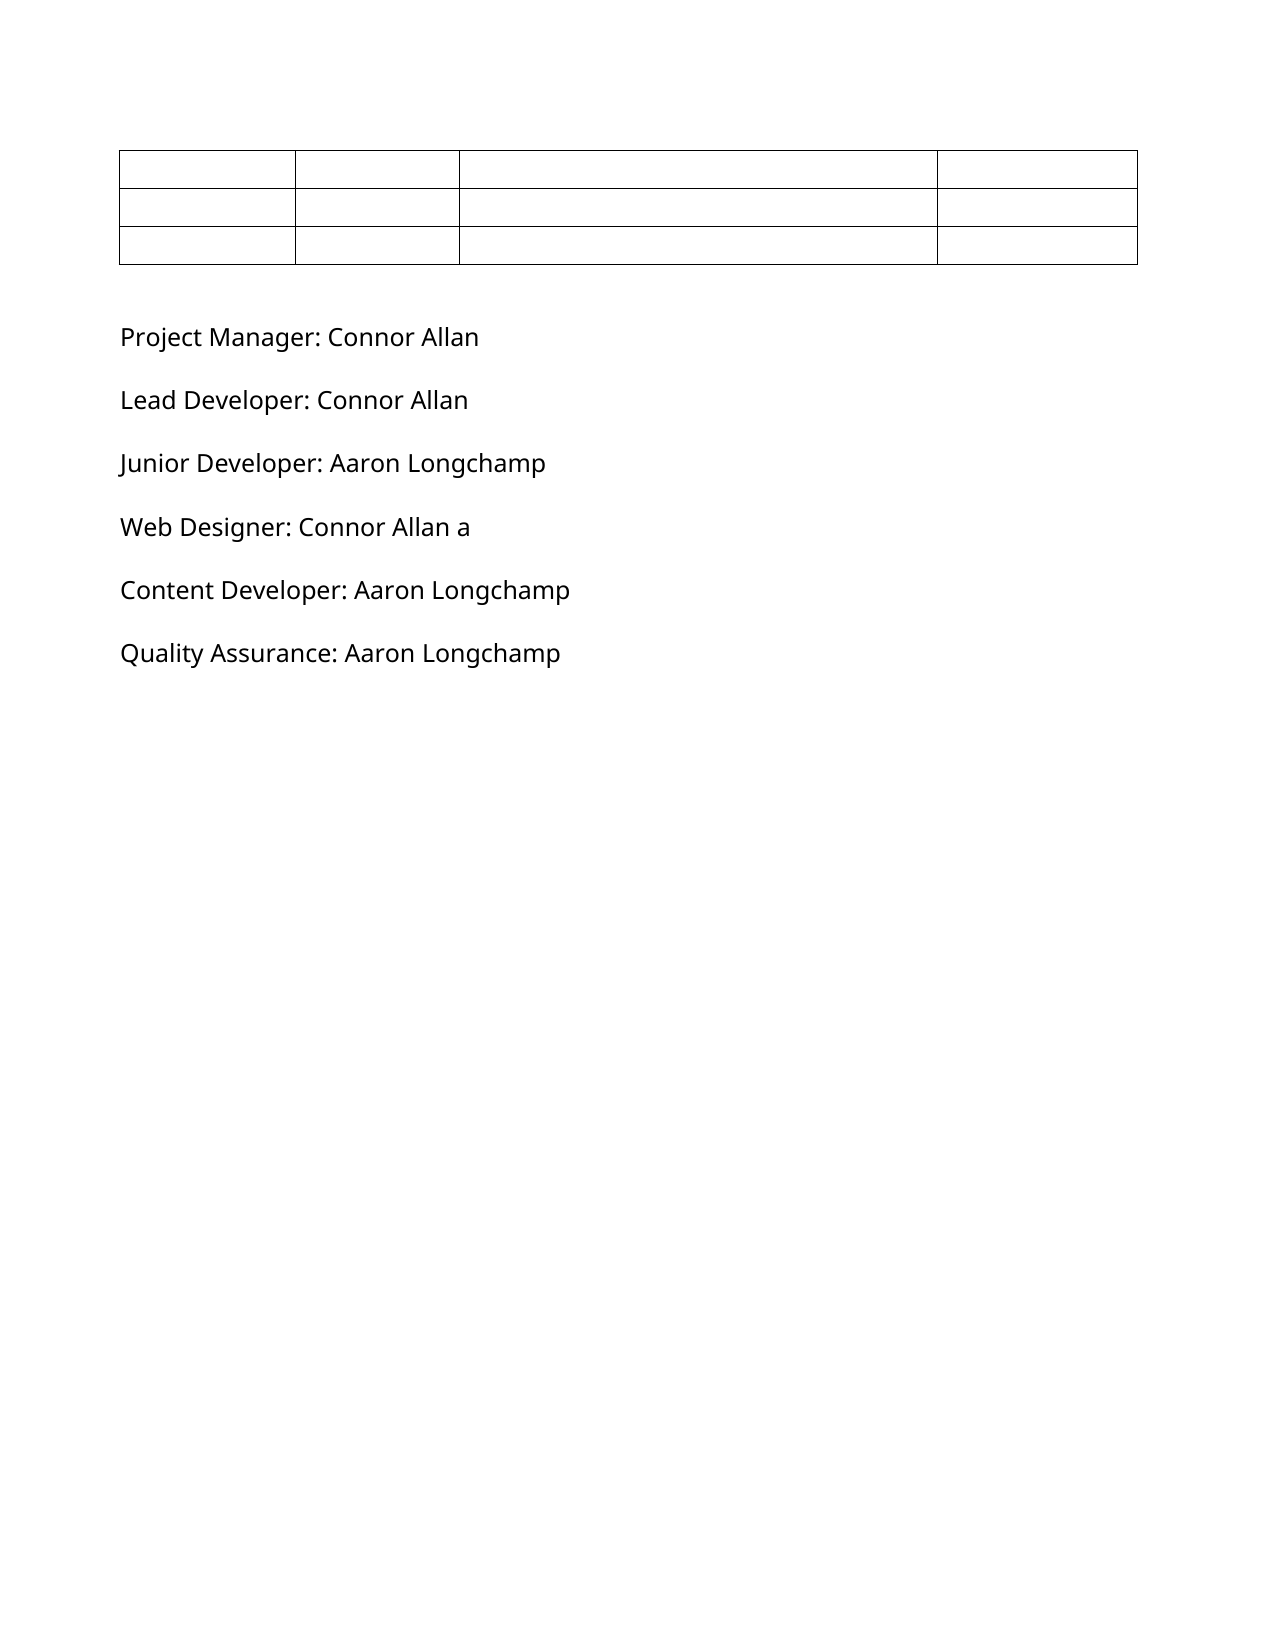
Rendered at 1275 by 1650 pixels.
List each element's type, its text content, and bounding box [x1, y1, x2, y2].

table_cell [938, 151, 1137, 188]
table_cell [120, 151, 295, 188]
text Quality Assurance: Aaron Longchamp [120, 636, 1152, 670]
table_cell [460, 227, 937, 263]
table_cell [296, 227, 459, 263]
text Web Designer: Connor Allan a [120, 509, 1152, 543]
text Junior Developer: Aaron Longchamp [120, 446, 1152, 480]
table_cell [938, 227, 1137, 263]
table_cell [296, 151, 459, 188]
table_cell [460, 189, 937, 226]
text Project Manager: Connor Allan [120, 319, 1152, 354]
text Lead Developer: Connor Allan [120, 383, 1152, 417]
table_cell [938, 189, 1137, 226]
table_cell [120, 189, 295, 226]
table_cell [296, 189, 459, 226]
table_cell [120, 227, 295, 263]
table_cell [460, 151, 937, 188]
text Content Developer: Aaron Longchamp [120, 572, 1152, 607]
